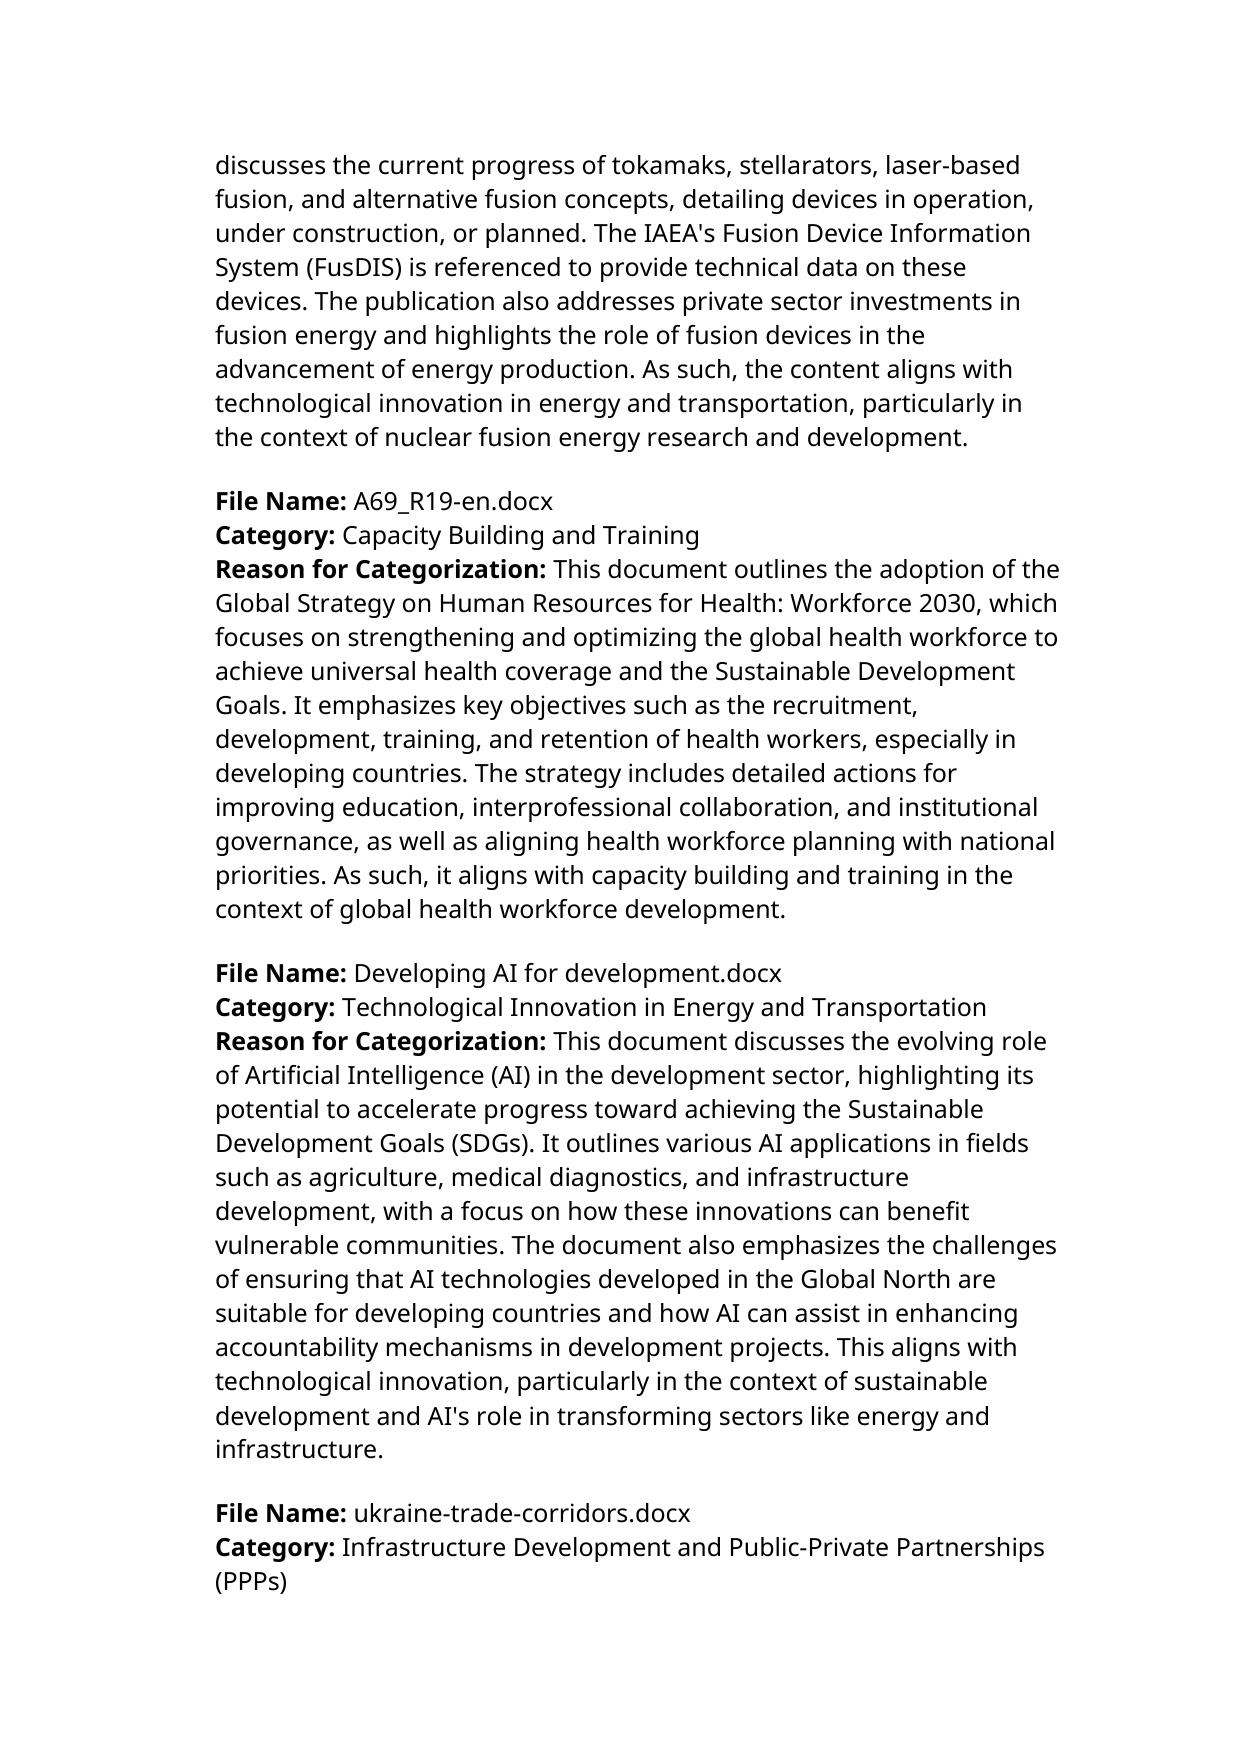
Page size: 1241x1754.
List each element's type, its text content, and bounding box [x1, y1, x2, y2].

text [215, 148, 1063, 454]
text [215, 1495, 1063, 1598]
text File Name: A69_R19-en.docx Category: Capacity Building and Training Reason for Categorization: This document outlines the adoption of the Global Strategy on Human Resources for Health: Workforce 2030, which focuses on strengthening and optimizing the global health workforce to achieve universal health coverage and the Sustainable Development Goals. It emphasizes key objectives such as the recruitment, development, training, and retention of health workers, especially in developing countries. The strategy includes detailed actions for improving education, interprofessional collaboration, and institutional governance, as well as aligning health workforce planning with national priorities. As such, it aligns with capacity building and training in the context of global health workforce development. [215, 483, 1063, 926]
text File Name: Developing AI for development.docx Category: Technological Innovation in Energy and Transportation Reason for Categorization: This document discusses the evolving role of Artificial Intelligence (AI) in the development sector, highlighting its potential to accelerate progress toward achieving the Sustainable Development Goals (SDGs). It outlines various AI applications in fields such as agriculture, medical diagnostics, and infrastructure development, with a focus on how these innovations can benefit vulnerable communities. The document also emphasizes the challenges of ensuring that AI technologies developed in the Global North are suitable for developing countries and how AI can assist in enhancing accountability mechanisms in development projects. This aligns with technological innovation, particularly in the context of sustainable development and AI's role in transforming sectors like energy and infrastructure. [215, 955, 1063, 1466]
